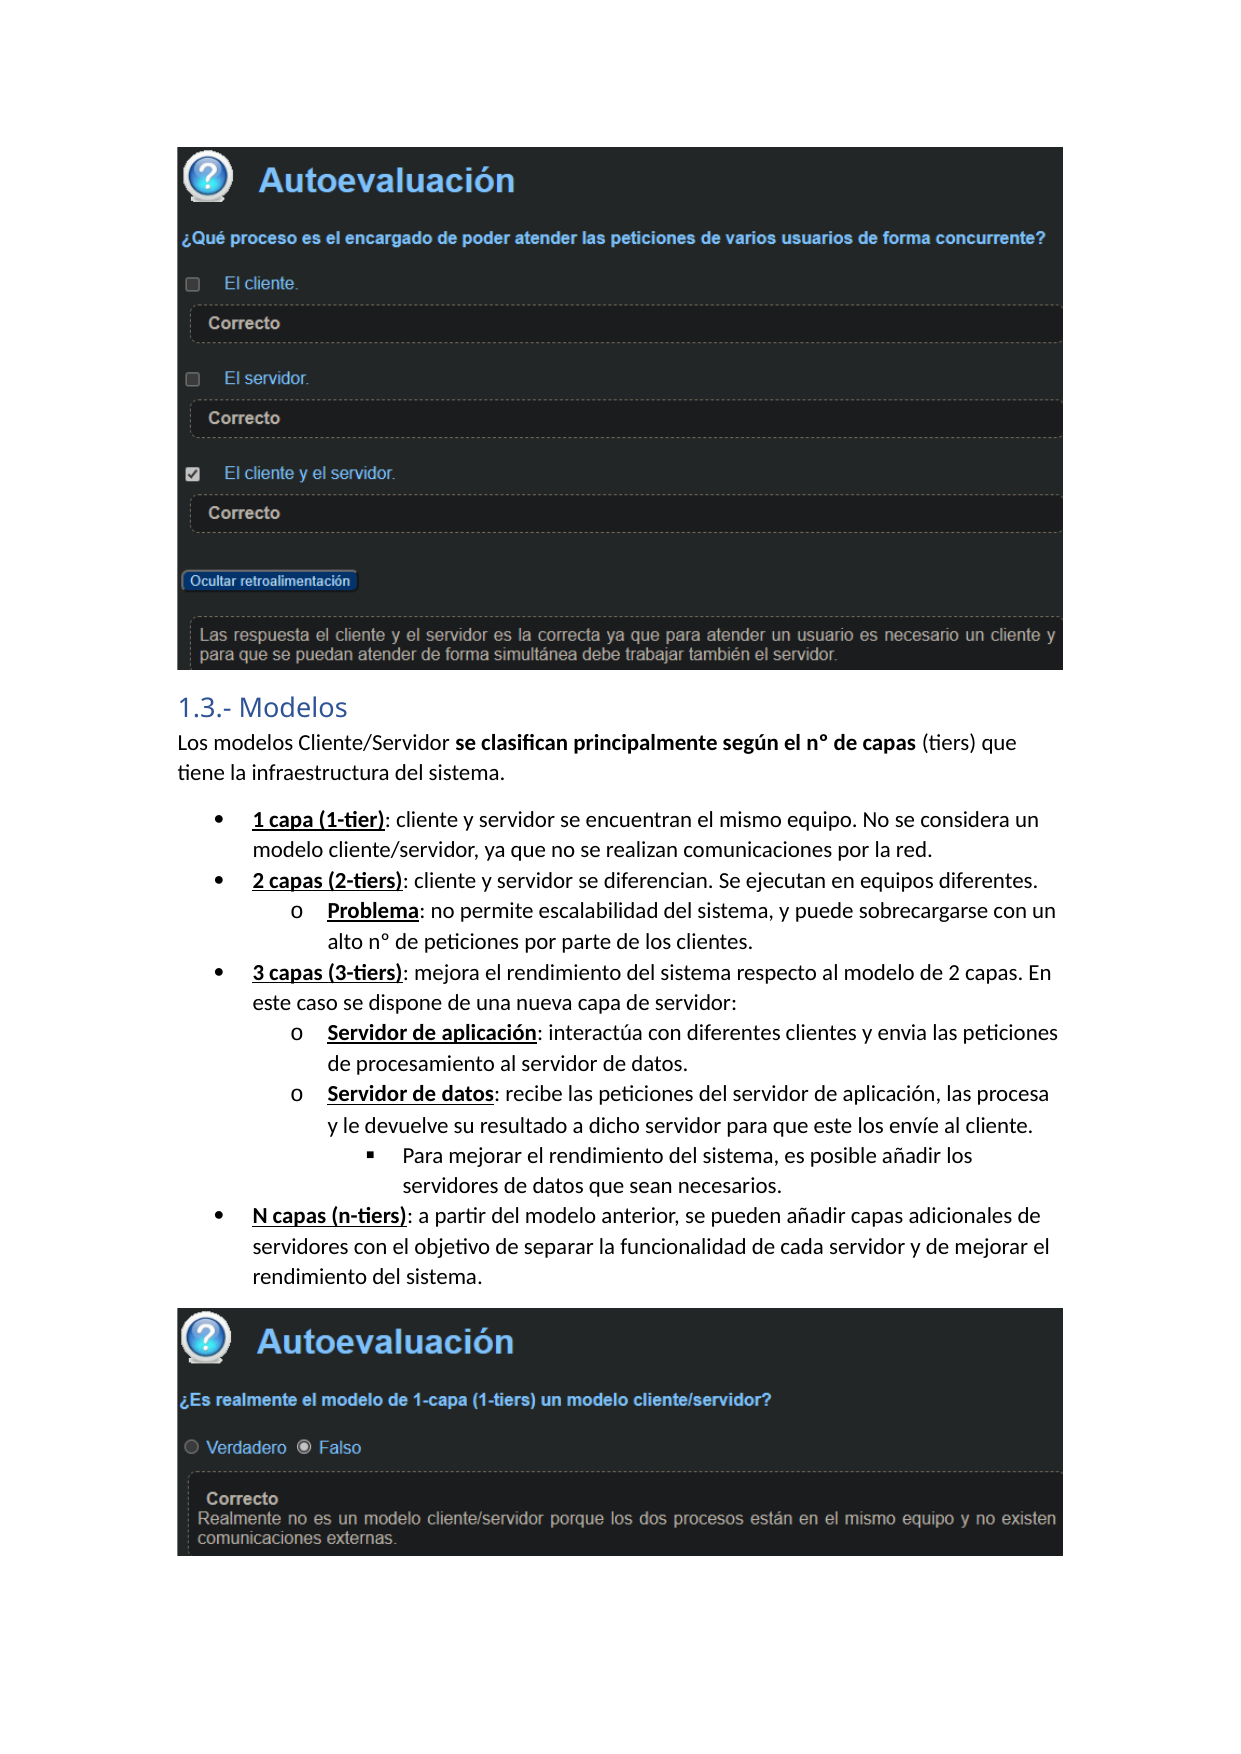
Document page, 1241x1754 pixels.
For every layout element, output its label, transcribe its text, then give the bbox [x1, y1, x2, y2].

list N capas (n-tiers): a partir del modelo anterior, se pueden añadir capas adicionales de servidores con el objetivo de separar la funcionalidad de cada servidor y de mejorar el rendimiento del sistema. [215, 1202, 1063, 1290]
list 2 capas (2-tiers): cliente y servidor se diferencian. Se ejecutan en equipos diferentes. [215, 866, 1063, 894]
list Problema: no permite escalabilidad del sistema, y puede sobrecargarse con un alto nº de peticiones por parte de los clientes. [290, 896, 1063, 955]
list Servidor de aplicación: interactúa con diferentes clientes y envia las peticiones de procesamiento al servidor de datos. [290, 1018, 1063, 1077]
list Servidor de datos: recibe las peticiones del servidor de aplicación, las procesa y le devuelve su resultado a dicho servidor para que este los envíe al cliente. [290, 1079, 1063, 1139]
list Para mejorar el rendimiento del sistema, es posible añadir los servidores de datos que sean necesarios. [365, 1141, 1063, 1199]
subtitle 1.3.- Modelos [177, 688, 1063, 725]
list 3 capas (3-tiers): mejora el rendimiento del sistema respecto al modelo de 2 capas. En este caso se dispone de una nueva capa de servidor: [215, 958, 1063, 1016]
picture [177, 1308, 1063, 1556]
text Los modelos Cliente/Servidor se clasifican principalmente según el nº de capas (tiers) que tiene la infraestructura del sistema. [177, 728, 1063, 787]
picture [177, 147, 1063, 670]
list 1 capa (1-tier): cliente y servidor se encuentran el mismo equipo. No se considera un modelo cliente/servidor, ya que no se realizan comunicaciones por la red. [215, 805, 1063, 864]
